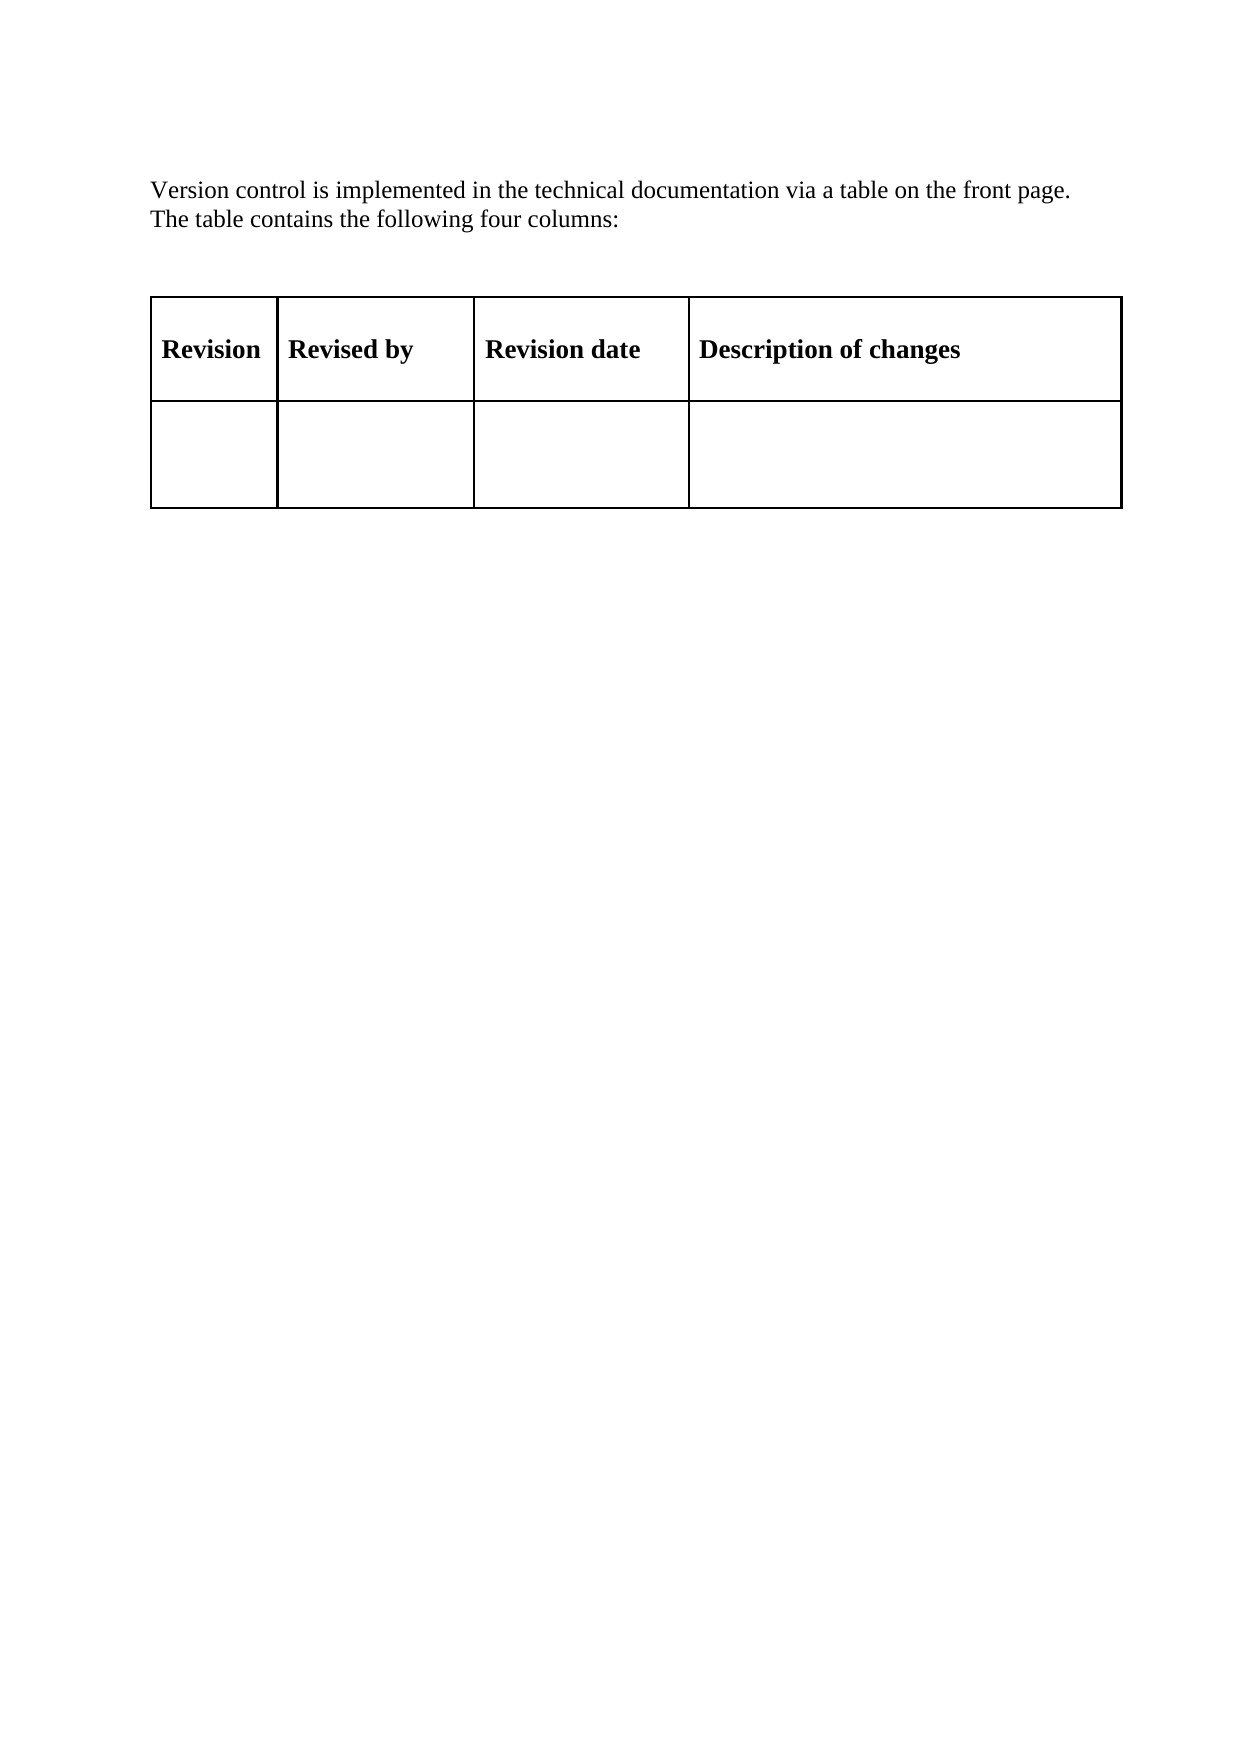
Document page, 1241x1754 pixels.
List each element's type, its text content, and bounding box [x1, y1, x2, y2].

text Version control is implemented in the technical documentation via a table on the front page. The table contains the following four columns: [150, 175, 1090, 232]
table_cell [690, 402, 1120, 507]
table_header Revision date [475, 298, 688, 400]
table_header Revised by [279, 298, 473, 400]
table_header Revision [152, 298, 276, 400]
table_cell [152, 402, 276, 507]
table_cell [279, 402, 473, 507]
table_cell [475, 402, 688, 507]
table_header Description of changes [690, 298, 1120, 400]
